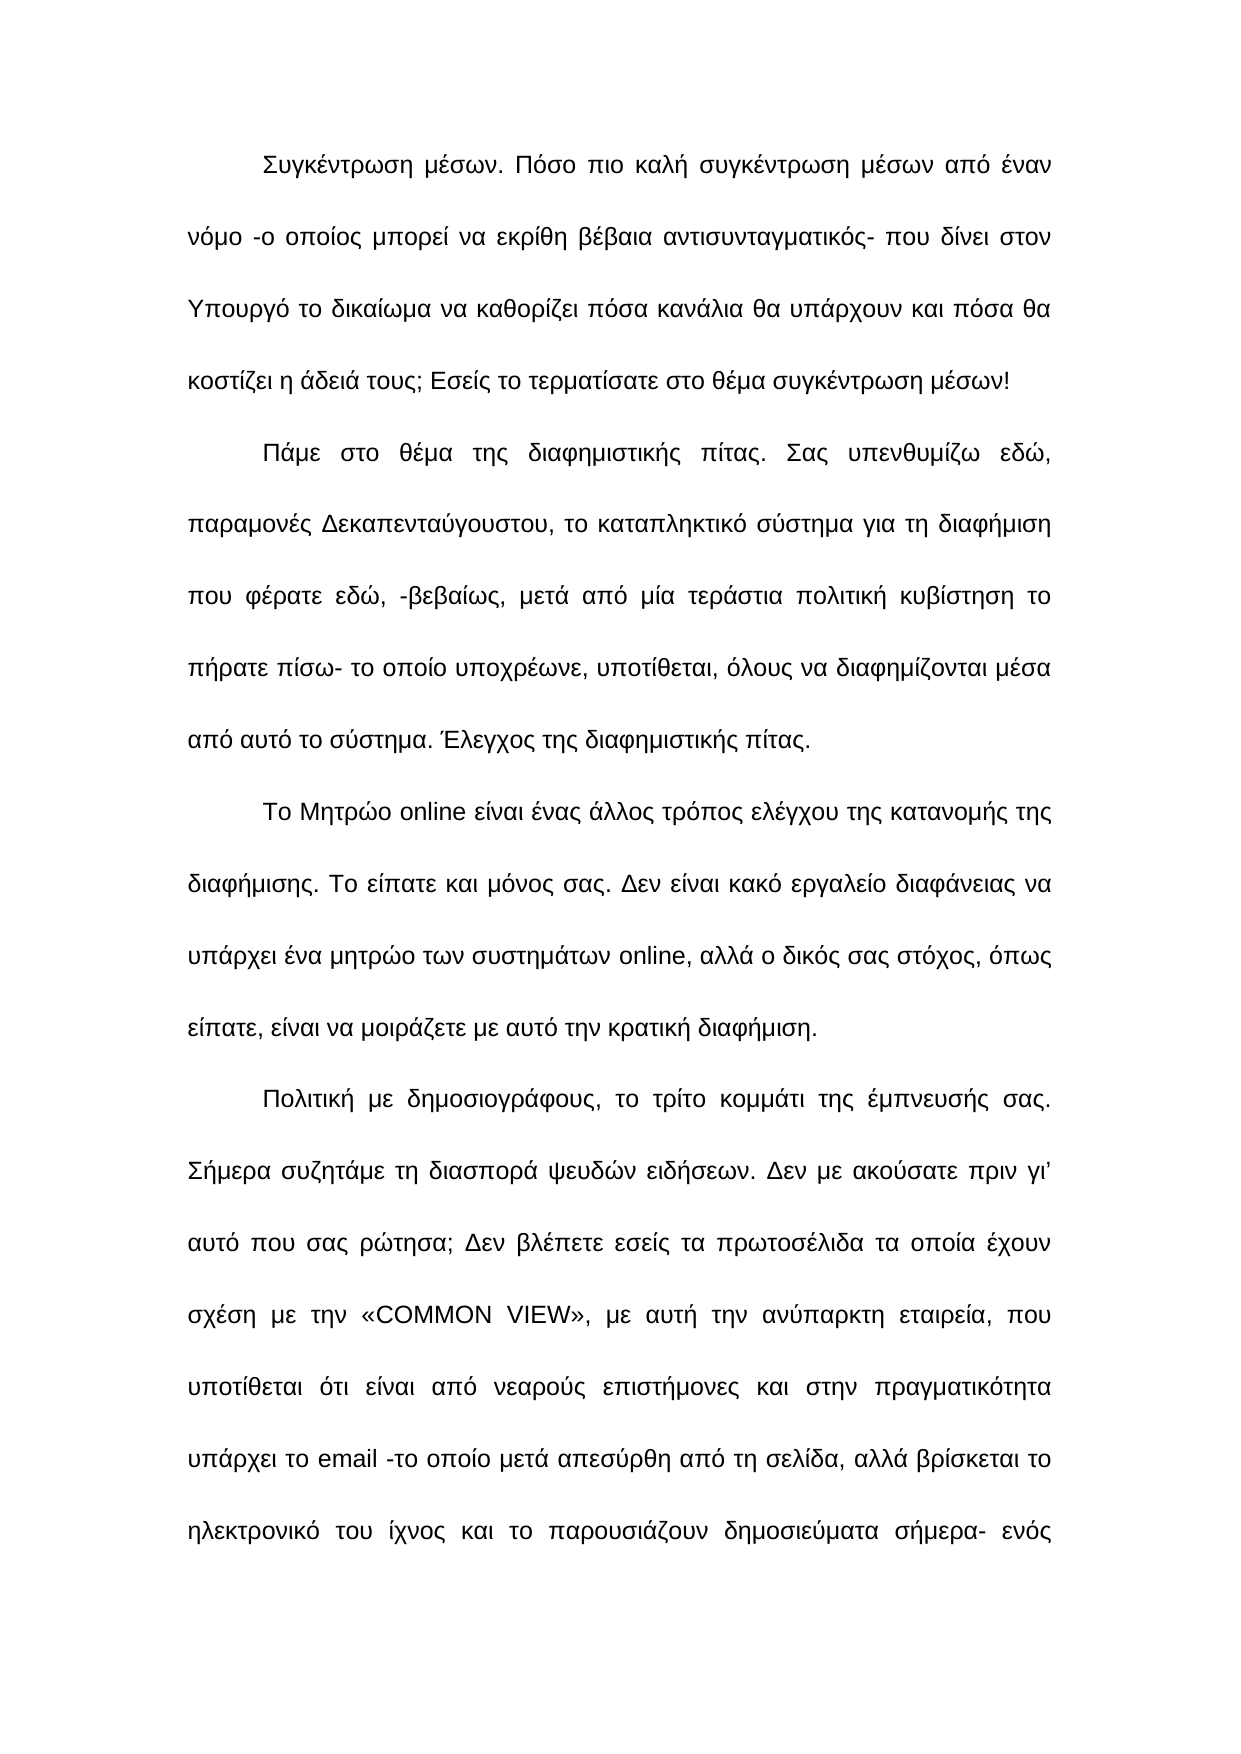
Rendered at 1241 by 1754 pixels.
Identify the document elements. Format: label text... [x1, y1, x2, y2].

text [187, 1084, 1053, 1544]
text Συγκέντρωση μέσων. Πόσο πιο καλή συγκέντρωση μέσων από έναν νόμο -ο οποίος μπορεί να εκρίθη βέβαια αντισυνταγματικός- που δίνει στον Υπουργό το δικαίωμα να καθορίζει πόσα κανάλια θα υπάρχουν και πόσα θα κοστίζει η άδειά τους; Εσείς το τερματίσατε στο θέμα συγκέντρωση μέσων! [187, 150, 1053, 394]
text Το Μητρώο online είναι ένας άλλος τρόπος ελέγχου της κατανομής της διαφήμισης. Το είπατε και μόνος σας. Δεν είναι κακό εργαλείο διαφάνειας να υπάρχει ένα μητρώο των συστημάτων online, αλλά ο δικός σας στόχος, όπως είπατε, είναι να μοιράζετε με αυτό την κρατική διαφήμιση. [187, 797, 1053, 1041]
text Πάμε στο θέμα της διαφημιστικής πίτας. Σας υπενθυμίζω εδώ, παραμονές Δεκαπενταύγουστου, το καταπληκτικό σύστημα για τη διαφήμιση που φέρατε εδώ, -βεβαίως, μετά από μία τεράστια πολιτική κυβίστηση το πήρατε πίσω- το οποίο υποχρέωνε, υποτίθεται, όλους να διαφημίζονται μέσα από αυτό το σύστημα. Έλεγχος της διαφημιστικής πίτας. [187, 437, 1053, 754]
